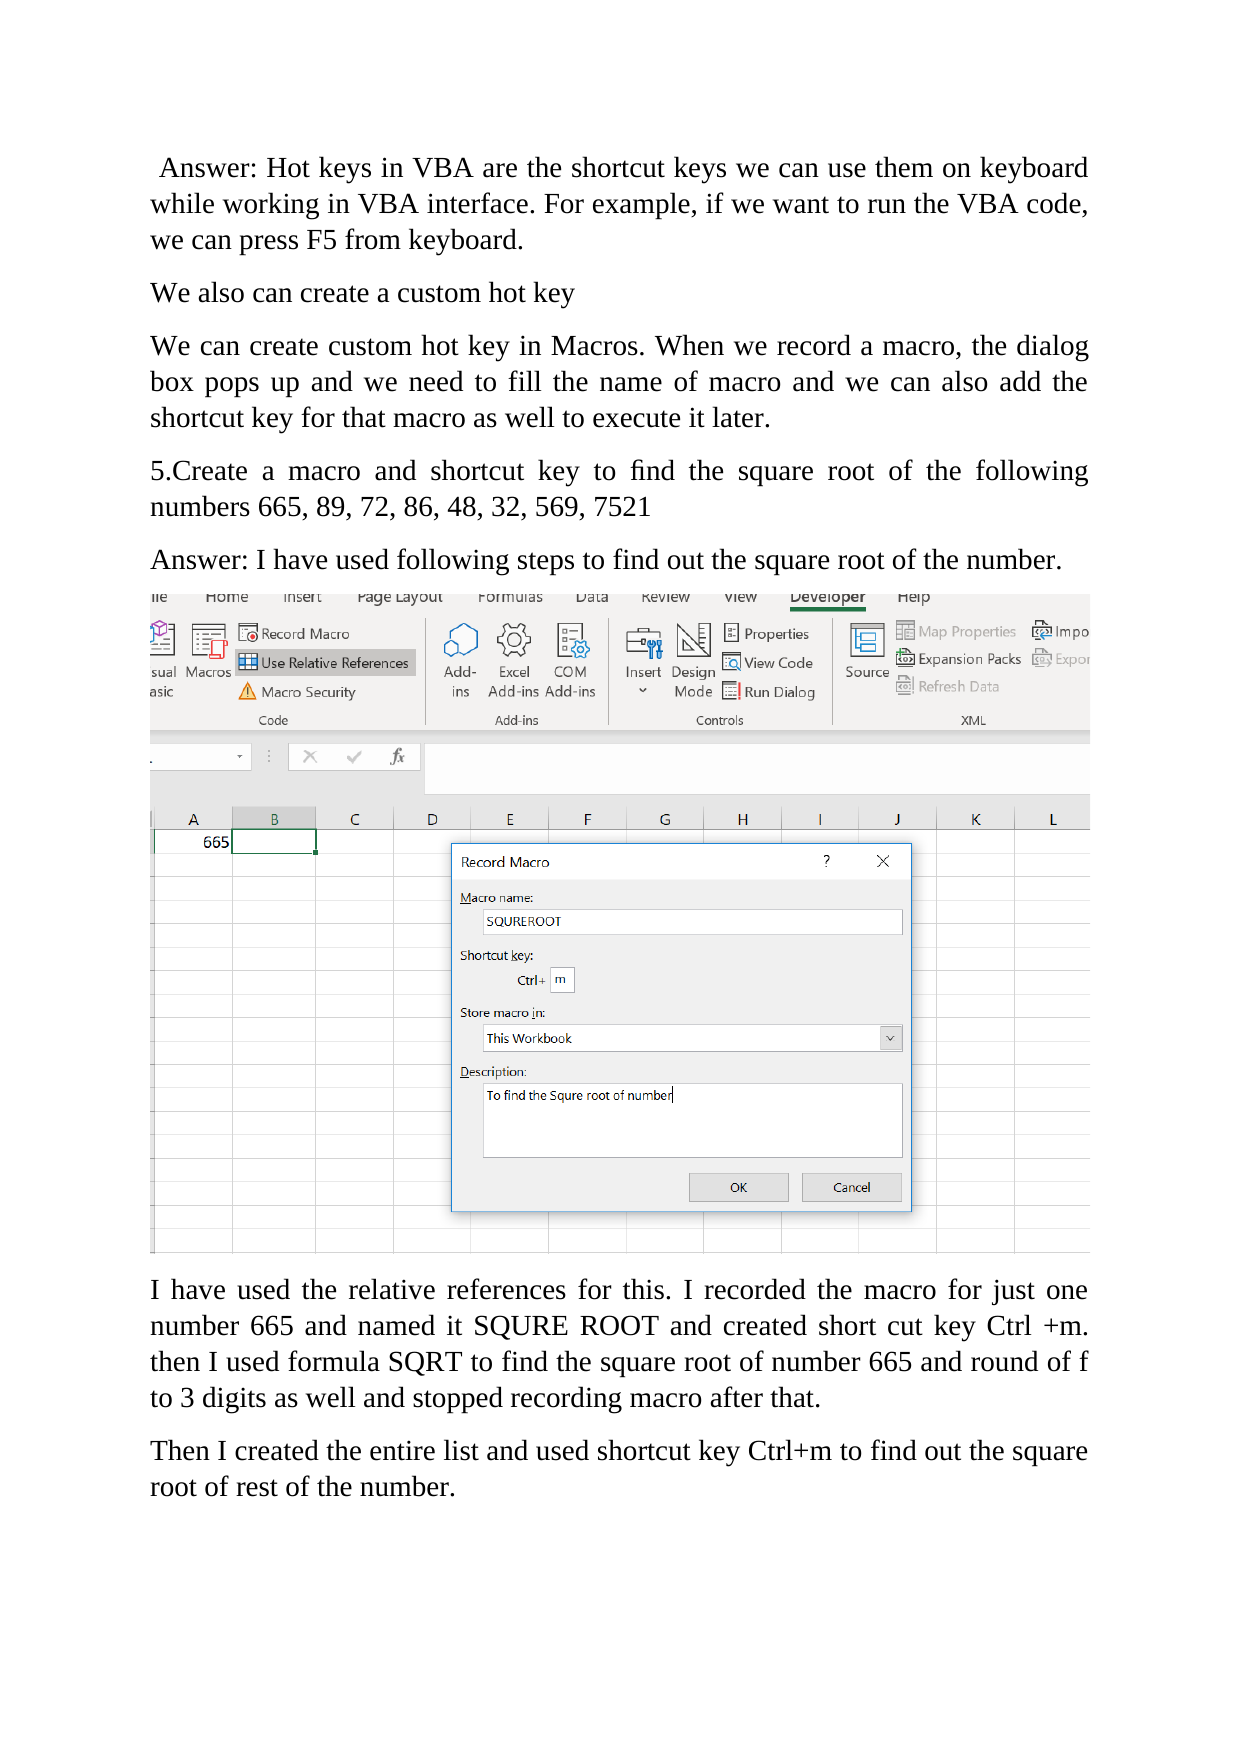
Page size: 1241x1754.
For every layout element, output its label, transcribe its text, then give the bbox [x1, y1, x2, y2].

text Then I created the entire list and used shortcut key Ctrl+m to find out the square root of rest of the number. [150, 1433, 1090, 1503]
text We also can create a custom hot key [150, 275, 1090, 309]
text We can create custom hot key in Macros. When we record a macro, the dialog box pops up and we need to fill the name of macro and we can also add the shortcut key for that macro as well to execute it later. [150, 328, 1090, 434]
text 5.Create a macro and shortcut key to ﬁnd the square root of the following numbers 665, 89, 72, 86, 48, 32, 569, 7521 [150, 453, 1090, 523]
text I have used the relative references for this. I recorded the macro for just one number 665 and named it SQURE ROOT and created short cut key Ctrl +m. then I used formula SQRT to find the square root of number 665 and round of f to 3 digits as well and stopped recording macro after that. [150, 1272, 1090, 1414]
text Answer: Hot keys in VBA are the shortcut keys we can use them on keyboard while working in VBA interface. For example, if we want to run the VBA code, we can press F5 from keyboard. [150, 150, 1090, 256]
text Answer: I have used following steps to find out the square root of the number. [150, 542, 1090, 576]
picture [150, 594, 1091, 1254]
